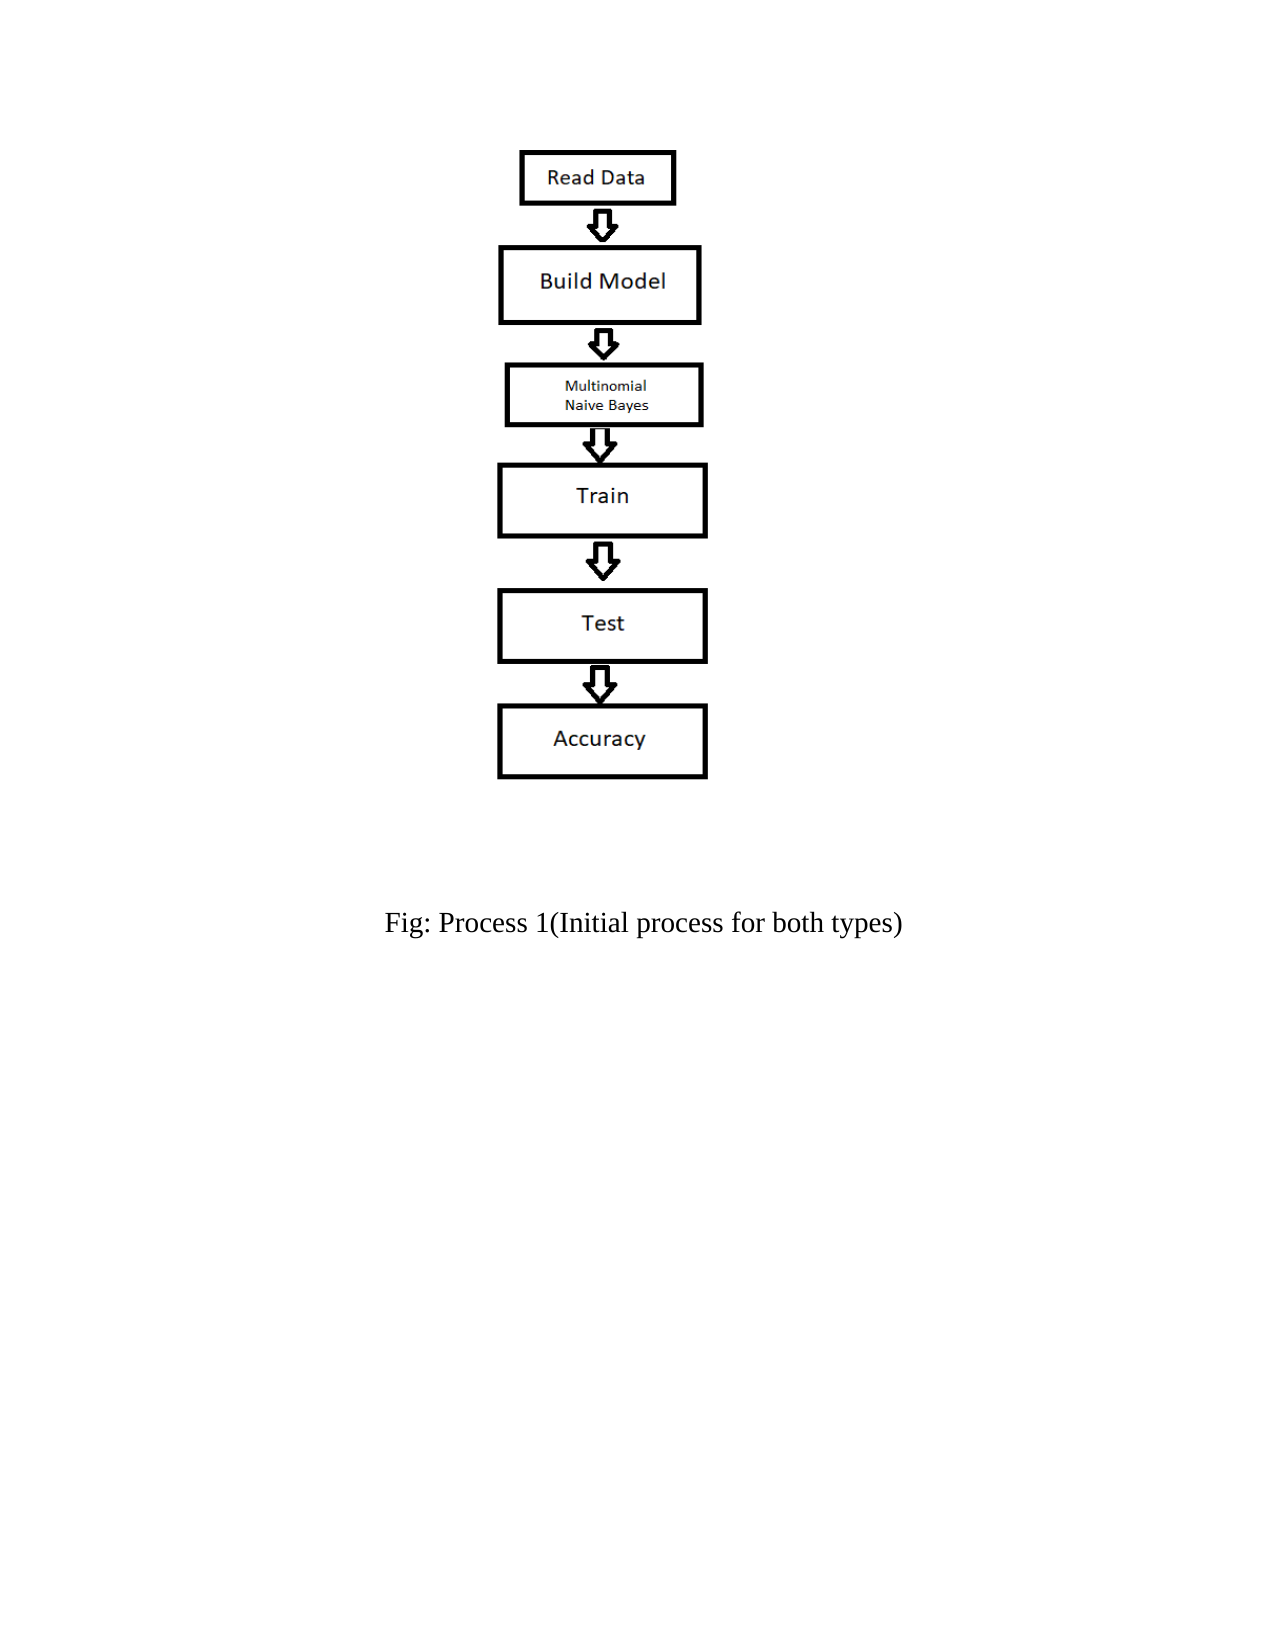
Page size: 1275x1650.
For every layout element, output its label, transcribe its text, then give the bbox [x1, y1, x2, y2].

picture [470, 150, 730, 839]
text Fig: Process 1(Initial process for both types) [309, 905, 1209, 939]
